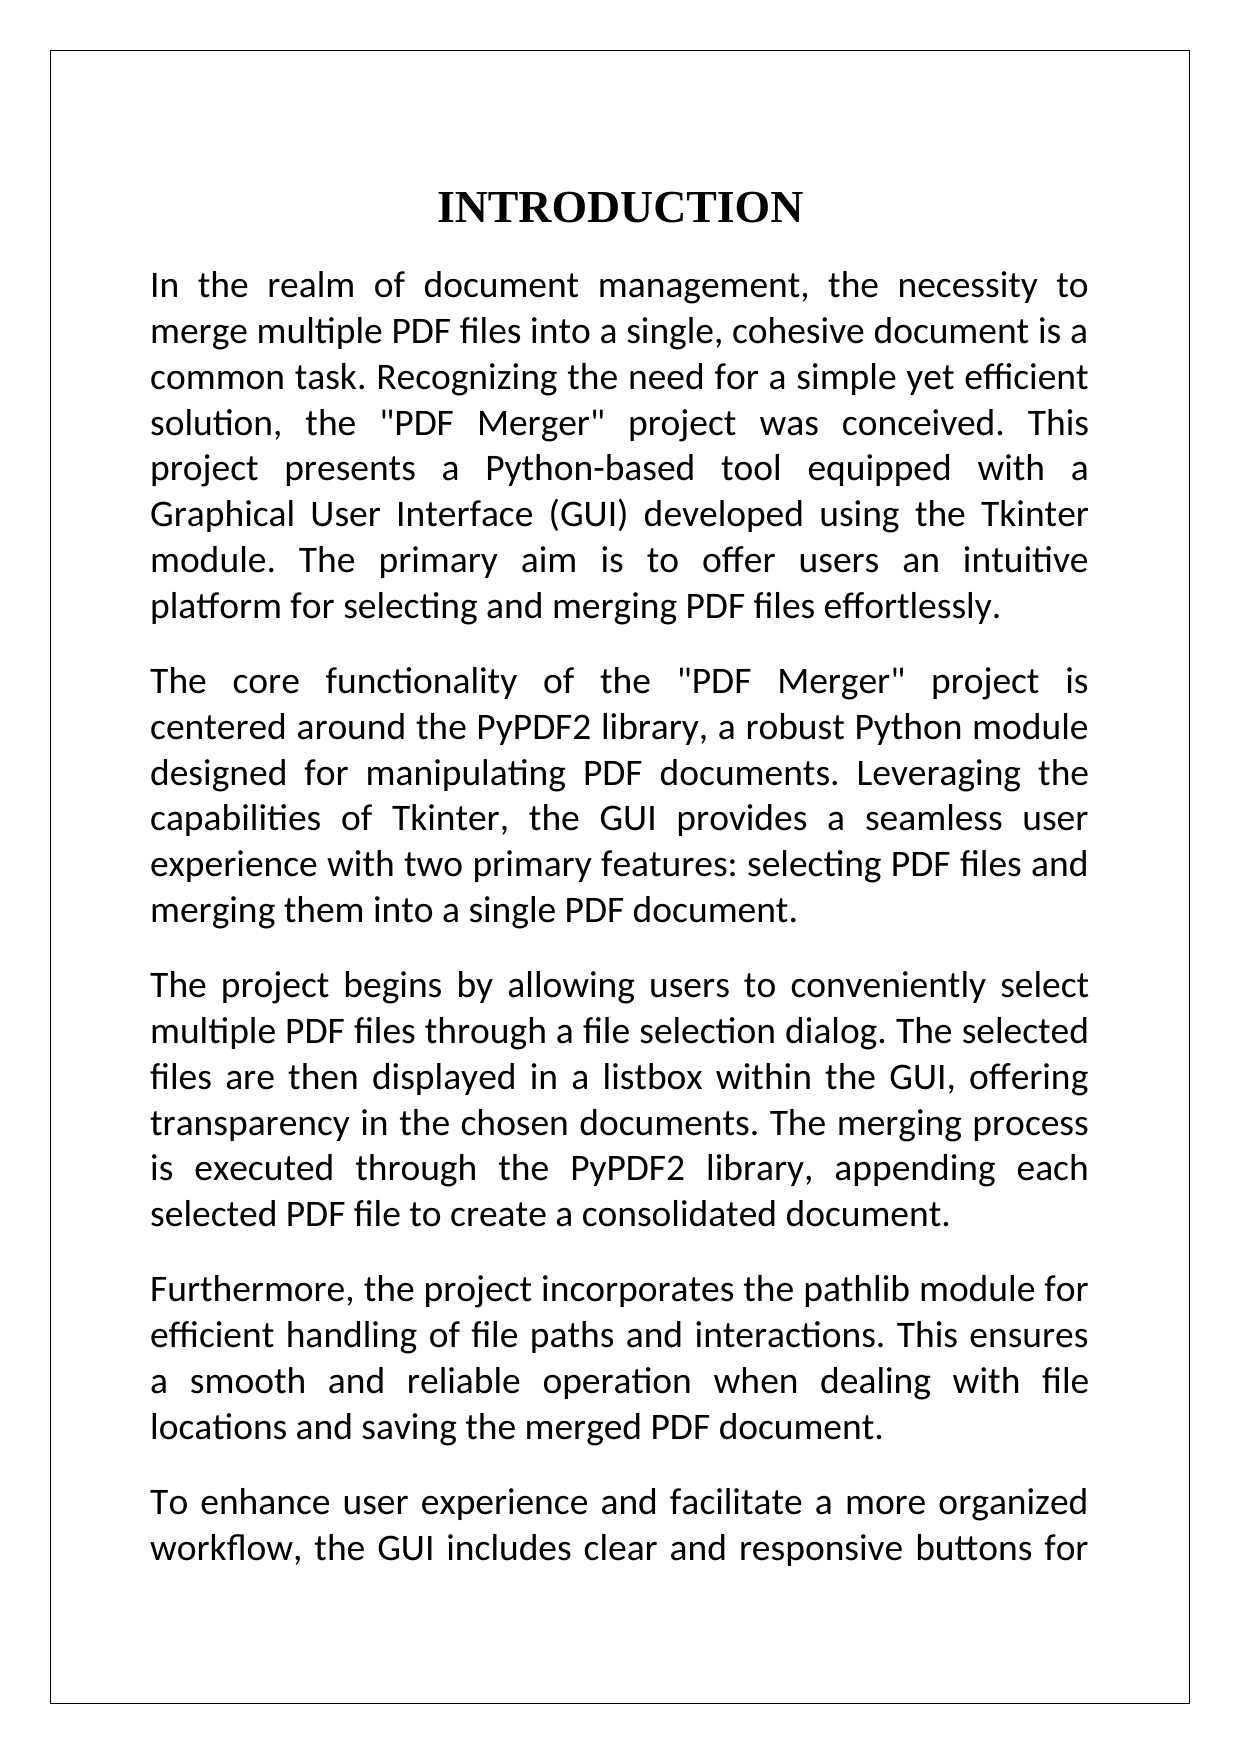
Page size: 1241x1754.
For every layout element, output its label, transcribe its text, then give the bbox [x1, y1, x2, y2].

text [150, 1478, 1090, 1569]
text The project begins by allowing users to conveniently select multiple PDF files through a file selection dialog. The selected files are then displayed in a listbox within the GUI, offering transparency in the chosen documents. The merging process is executed through the PyPDF2 library, appending each selected PDF file to create a consolidated document. [150, 961, 1090, 1236]
text The core functionality of the "PDF Merger" project is centered around the PyPDF2 library, a robust Python module designed for manipulating PDF documents. Leveraging the capabilities of Tkinter, the GUI provides a seamless user experience with two primary features: selecting PDF files and merging them into a single PDF document. [150, 657, 1090, 932]
text In the realm of document management, the necessity to merge multiple PDF files into a single, cohesive document is a common task. Recognizing the need for a simple yet efficient solution, the "PDF Merger" project was conceived. This project presents a Python-based tool equipped with a Graphical User Interface (GUI) developed using the Tkinter module. The primary aim is to offer users an intuitive platform for selecting and merging PDF files effortlessly. [150, 261, 1090, 628]
text Furthermore, the project incorporates the pathlib module for efficient handling of file paths and interactions. This ensures a smooth and reliable operation when dealing with file locations and saving the merged PDF document. [150, 1265, 1090, 1448]
text INTRODUCTION [150, 179, 1090, 232]
